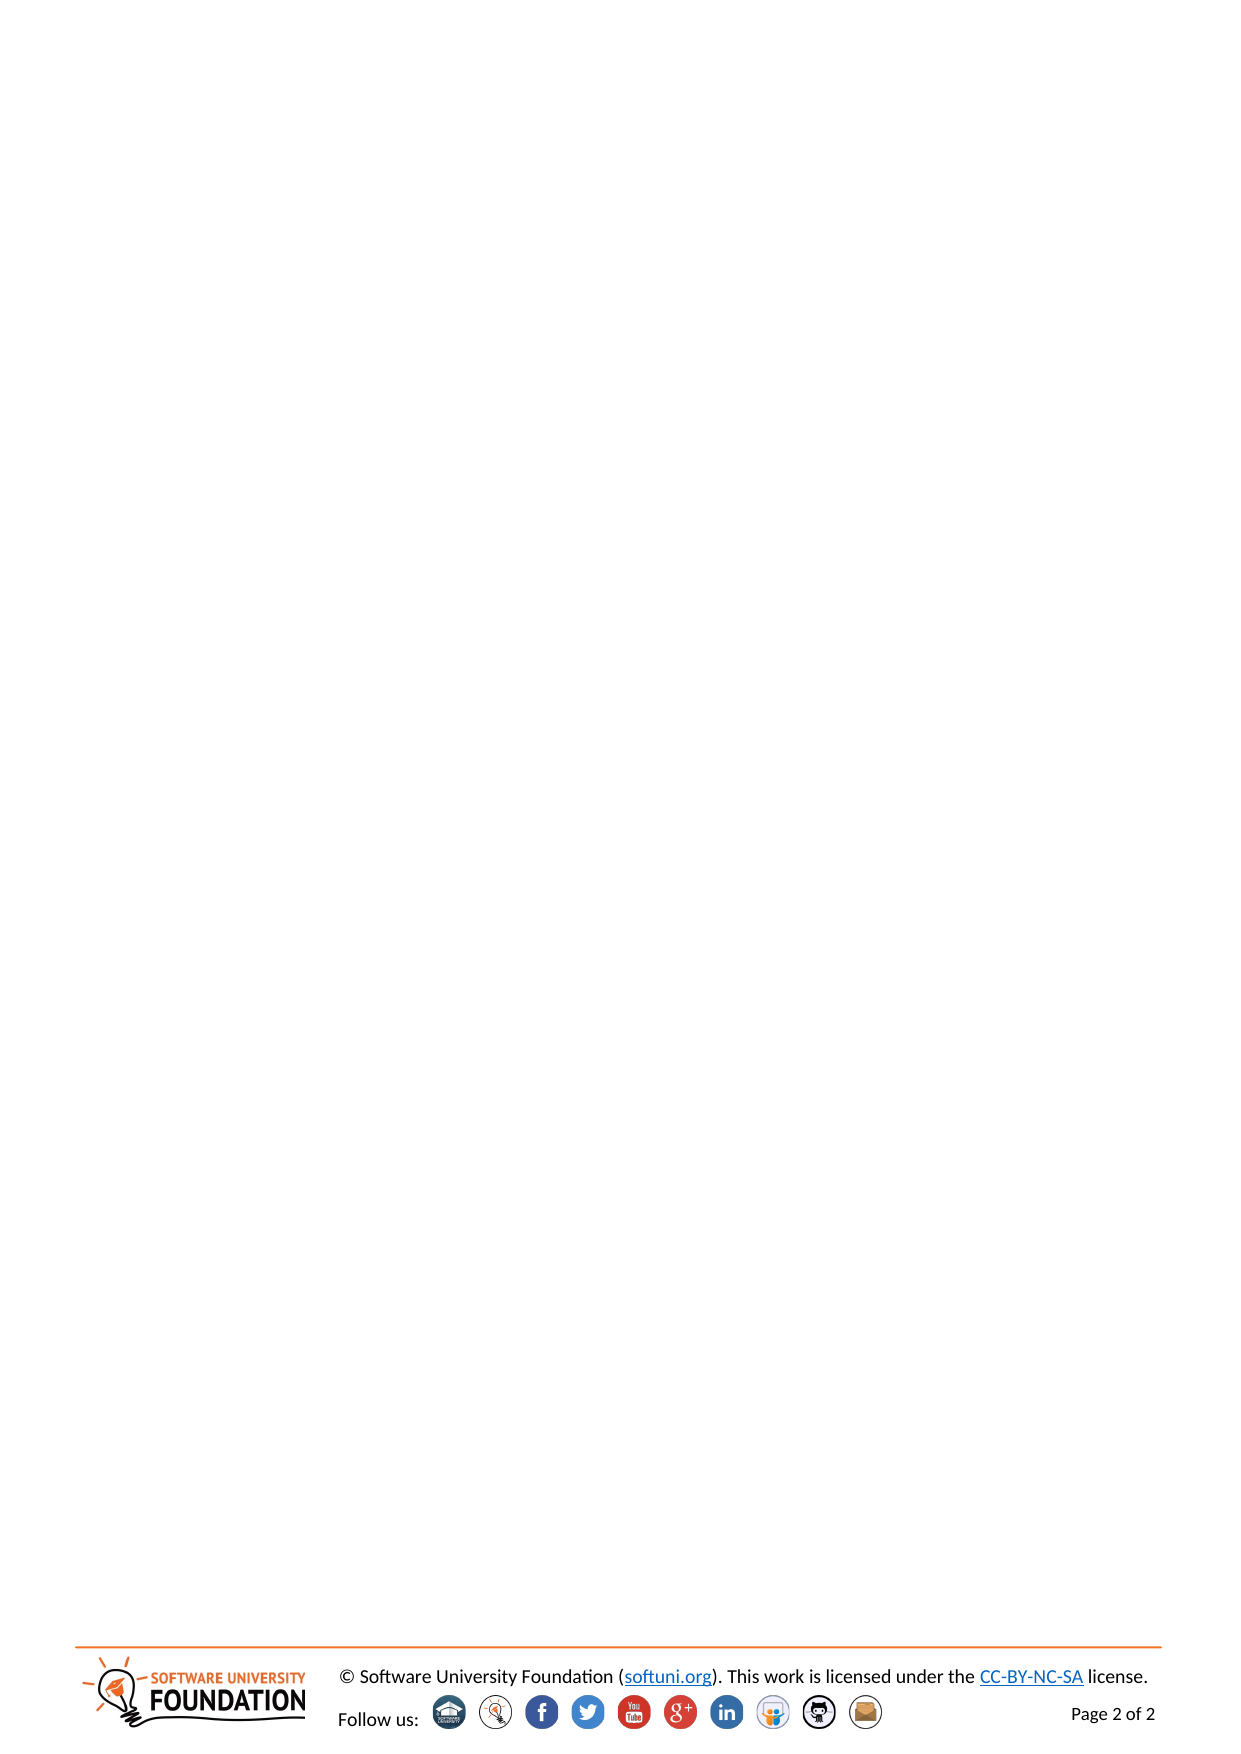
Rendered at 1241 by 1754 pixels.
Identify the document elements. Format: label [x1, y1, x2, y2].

picture [849, 1695, 882, 1729]
picture [617, 1695, 651, 1729]
picture [756, 1695, 790, 1729]
picture [81, 1655, 305, 1728]
picture [479, 1695, 512, 1729]
picture [664, 1695, 697, 1729]
picture [525, 1695, 559, 1729]
picture [710, 1695, 744, 1729]
picture [802, 1695, 836, 1729]
picture [432, 1695, 466, 1729]
picture [571, 1695, 605, 1729]
